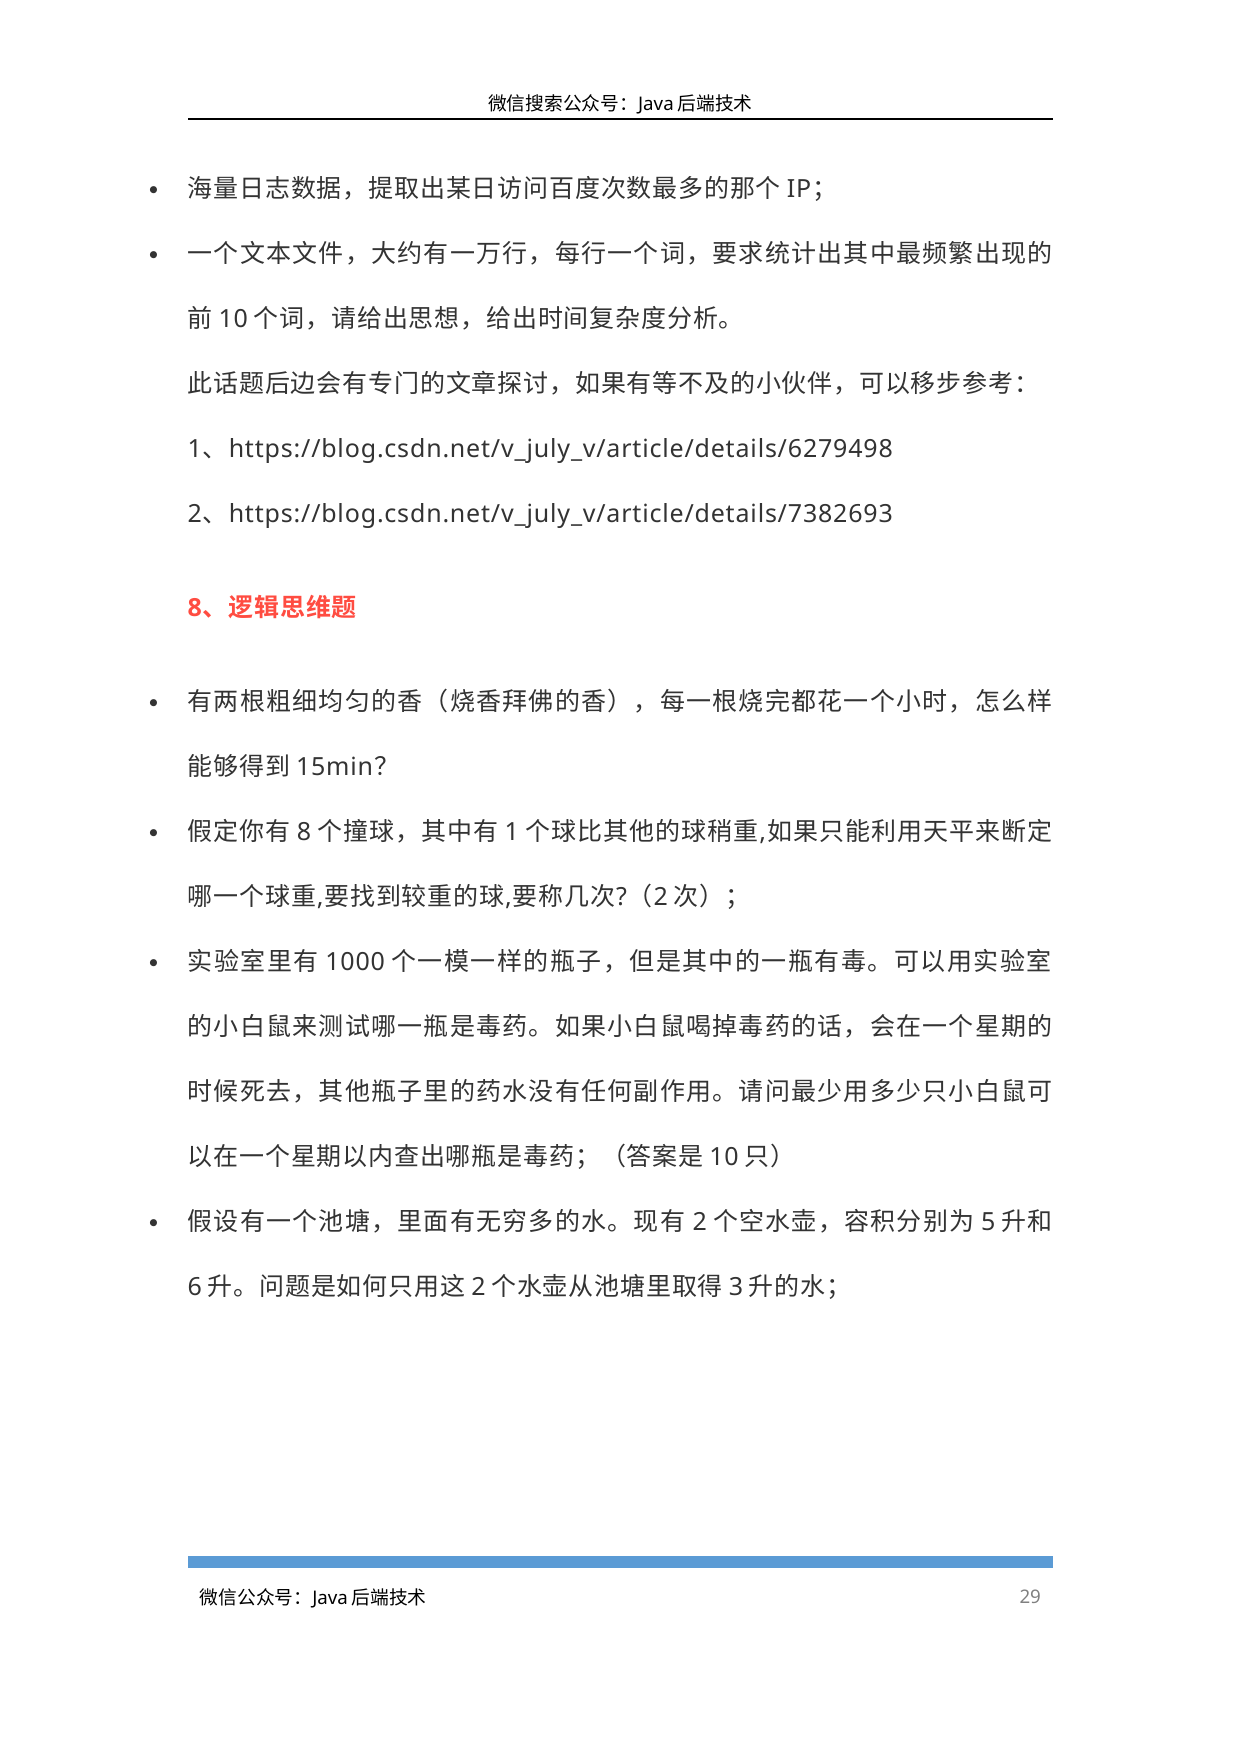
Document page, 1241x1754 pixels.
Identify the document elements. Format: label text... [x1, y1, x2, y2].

list 有两根粗细均匀的香（烧香拜佛的香），每一根烧完都花一个小时，怎么样能够得到15min？ [150, 667, 1053, 797]
list 实验室里有1000个一模一样的瓶子，但是其中的一瓶有毒。可以用实验室的小白鼠来测试哪一瓶是毒药。如果小白鼠喝掉毒药的话，会在一个星期的时候死去，其他瓶子里的药水没有任何副作用。请问最少用多少只小白鼠可以在一个星期以内查出哪瓶是毒药；（答案是10只） [150, 927, 1053, 1187]
text 此话题后边会有专门的文章探讨，如果有等不及的小伙伴，可以移步参考： [187, 349, 1053, 414]
list 假设有一个池塘，里面有无穷多的水。现有2个空水壶，容积分别为5升和6升。问题是如何只用这2个水壶从池塘里取得3升的水； [150, 1187, 1053, 1317]
list 海量日志数据，提取出某日访问百度次数最多的那个IP； [150, 154, 1053, 219]
list 一个文本文件，大约有一万行，每行一个词，要求统计出其中最频繁出现的前10个词，请给出思想，给出时间复杂度分析。 [150, 219, 1053, 349]
text 2、https://blog.csdn.net/v_july_v/article/details/7382693 [187, 479, 1053, 544]
list 假定你有8个撞球，其中有1个球比其他的球稍重,如果只能利用天平来断定哪一个球重,要找到较重的球,要称几次?（2次）； [150, 797, 1053, 927]
subtitle 8、逻辑思维题 [187, 573, 1053, 638]
text 1、https://blog.csdn.net/v_july_v/article/details/6279498 [187, 414, 1053, 479]
